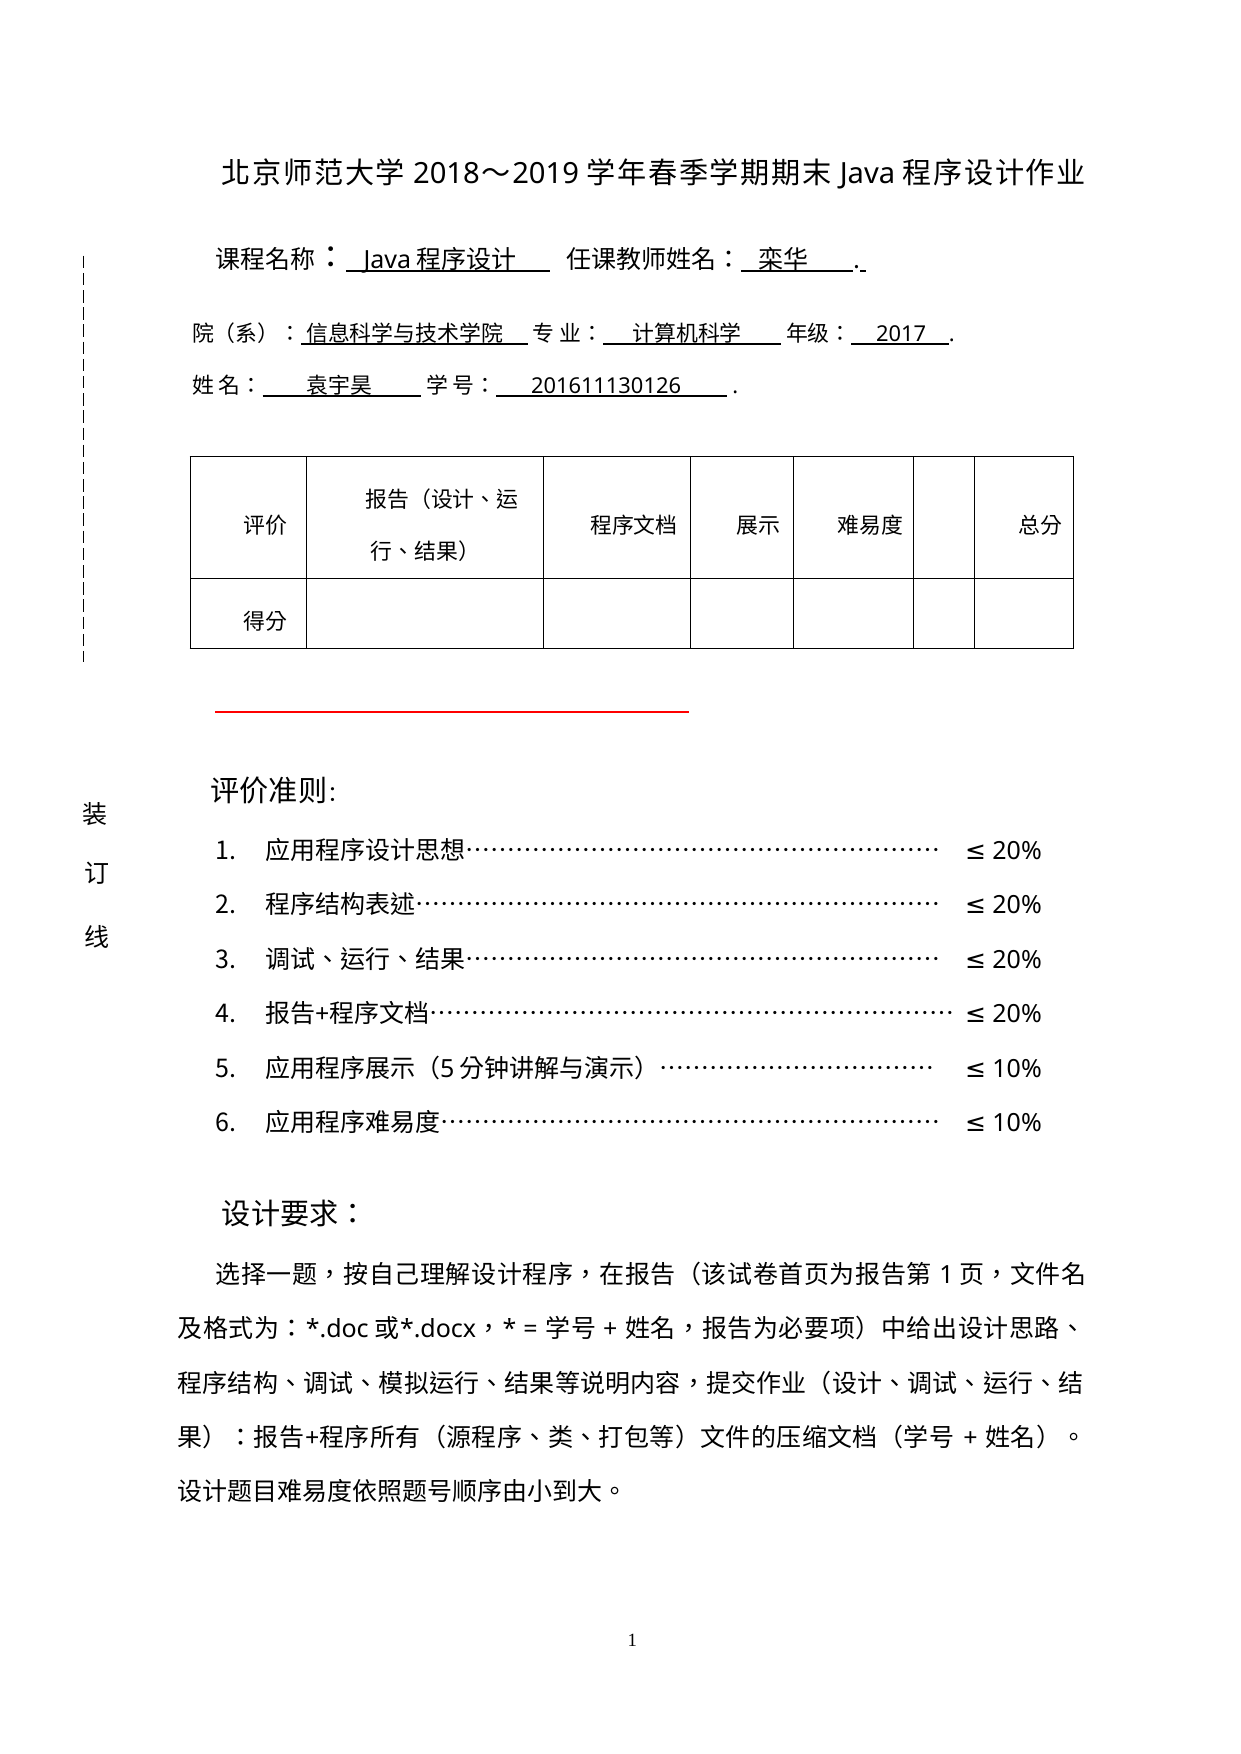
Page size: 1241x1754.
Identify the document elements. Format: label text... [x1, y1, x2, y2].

text 院（系）： 信息科学与技术学院 专 业： 计算机科学 年级： 2017 . [177, 300, 1087, 352]
table_cell [975, 579, 1073, 648]
table_cell [691, 579, 793, 648]
list 应用程序设计思想………………………………………………… ≤ 20% [177, 831, 1087, 867]
list 程序结构表述……………………………………………………… ≤ 20% [177, 885, 1087, 921]
text 姓 名： 袁宇昊 学 号： 201611130126 . [177, 352, 1087, 404]
list 应用程序展示（5分钟讲解与演示）…………………………… ≤ 10% [177, 1048, 1087, 1084]
table_cell 得分 [191, 579, 306, 648]
table_cell [307, 579, 543, 648]
list 调试、运行、结果………………………………………………… ≤ 20% [177, 939, 1087, 976]
table_header 总分 [975, 457, 1073, 578]
list 报告+程序文档……………………………………………………… ≤ 20% [177, 994, 1087, 1030]
text 设计要求： [177, 1191, 1087, 1233]
list 应用程序难易度…………………………………………………… ≤ 10% [177, 1102, 1087, 1139]
table_cell [914, 579, 974, 648]
text 评价准则： [177, 767, 1087, 809]
text 北京师范大学2018～2019学年春季学期期末Java程序设计作业 [177, 150, 1087, 192]
table_cell [794, 579, 913, 648]
table_header 程序文档 [544, 457, 690, 578]
table_header 难易度 [794, 457, 913, 578]
table_header 报告（设计、运行、结果） [307, 457, 543, 578]
table_cell [544, 579, 690, 648]
text 课程名称： Java程序设计 任课教师姓名： 栾华 . [177, 232, 1087, 277]
table_header 评价 [191, 457, 306, 578]
table_header [914, 457, 974, 578]
text 选择一题，按自己理解设计程序，在报告（该试卷首页为报告第1页，文件名及格式为：*.doc或*.docx，* = 学号 + 姓名，报告为必要项）中给出设计思路、程序结构、调试、模拟运行、结果等说明内容，提交作业（设计、调试、运行、结果）：报告+程序所有（源程序、类、打包等）文件的压缩文档（学号 + 姓名）。设计题目难易度依照题号顺序由小到大。 [177, 1254, 1087, 1508]
table_header 展示 [691, 457, 793, 578]
